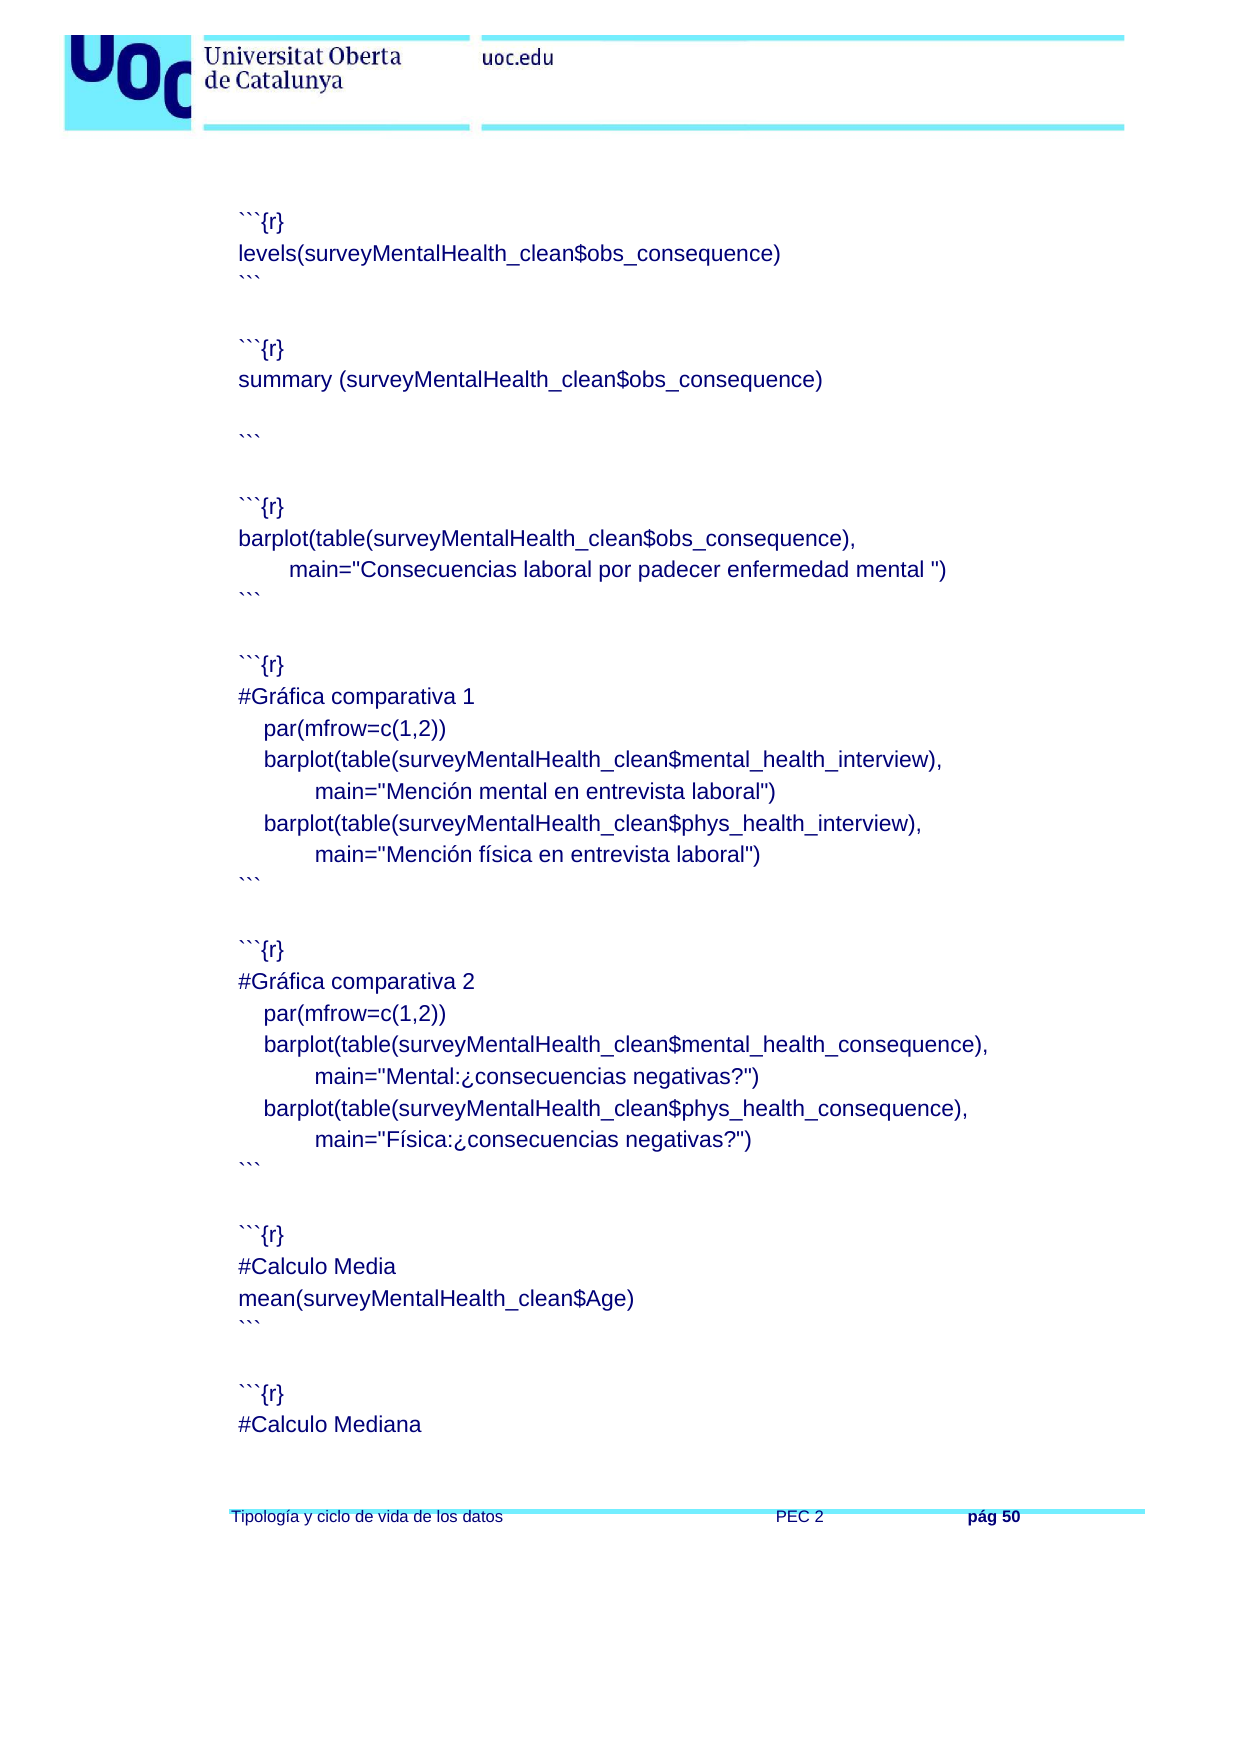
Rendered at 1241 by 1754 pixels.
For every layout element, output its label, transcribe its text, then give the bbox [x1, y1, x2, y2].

text ``` [238, 429, 1124, 456]
text barplot(table(surveyMentalHealth_clean$phys_health_consequence), [238, 1094, 1124, 1121]
text ``` [238, 271, 1124, 297]
text #Calculo Media [238, 1253, 1124, 1279]
text main="Mental:¿consecuencias negativas?") [238, 1063, 1124, 1089]
text par(mfrow=c(1,2)) [238, 714, 1124, 741]
text barplot(table(surveyMentalHealth_clean$mental_health_interview), [238, 746, 1124, 772]
text #Gráfica comparativa 2 [238, 968, 1124, 994]
text ``` [238, 588, 1124, 614]
text ```{r} [238, 208, 1124, 234]
text ``` [238, 1316, 1124, 1342]
text main="Mención física en entrevista laboral") [238, 841, 1124, 867]
text ```{r} [238, 1379, 1124, 1406]
text barplot(table(surveyMentalHealth_clean$phys_health_interview), [238, 809, 1124, 836]
text barplot(table(surveyMentalHealth_clean$obs_consequence), [238, 524, 1124, 551]
text summary (surveyMentalHealth_clean$obs_consequence) [238, 366, 1124, 392]
text ```{r} [238, 334, 1124, 361]
text ```{r} [238, 936, 1124, 962]
text ```{r} [238, 1221, 1124, 1247]
text ``` [238, 1158, 1124, 1184]
text main="Consecuencias laboral por padecer enfermedad mental ") [238, 556, 1124, 582]
text #Calculo Mediana [238, 1411, 1124, 1437]
text main="Física:¿consecuencias negativas?") [238, 1126, 1124, 1152]
text #Gráfica comparativa 1 [238, 683, 1124, 709]
text barplot(table(surveyMentalHealth_clean$mental_health_consequence), [238, 1031, 1124, 1057]
text par(mfrow=c(1,2)) [238, 999, 1124, 1026]
text main="Mención mental en entrevista laboral") [238, 778, 1124, 804]
text ```{r} [238, 493, 1124, 519]
text mean(surveyMentalHealth_clean$Age) [238, 1284, 1124, 1311]
text ``` [238, 873, 1124, 899]
text levels(surveyMentalHealth_clean$obs_consequence) [238, 239, 1124, 266]
picture [58, 35, 1125, 139]
text ```{r} [238, 651, 1124, 677]
